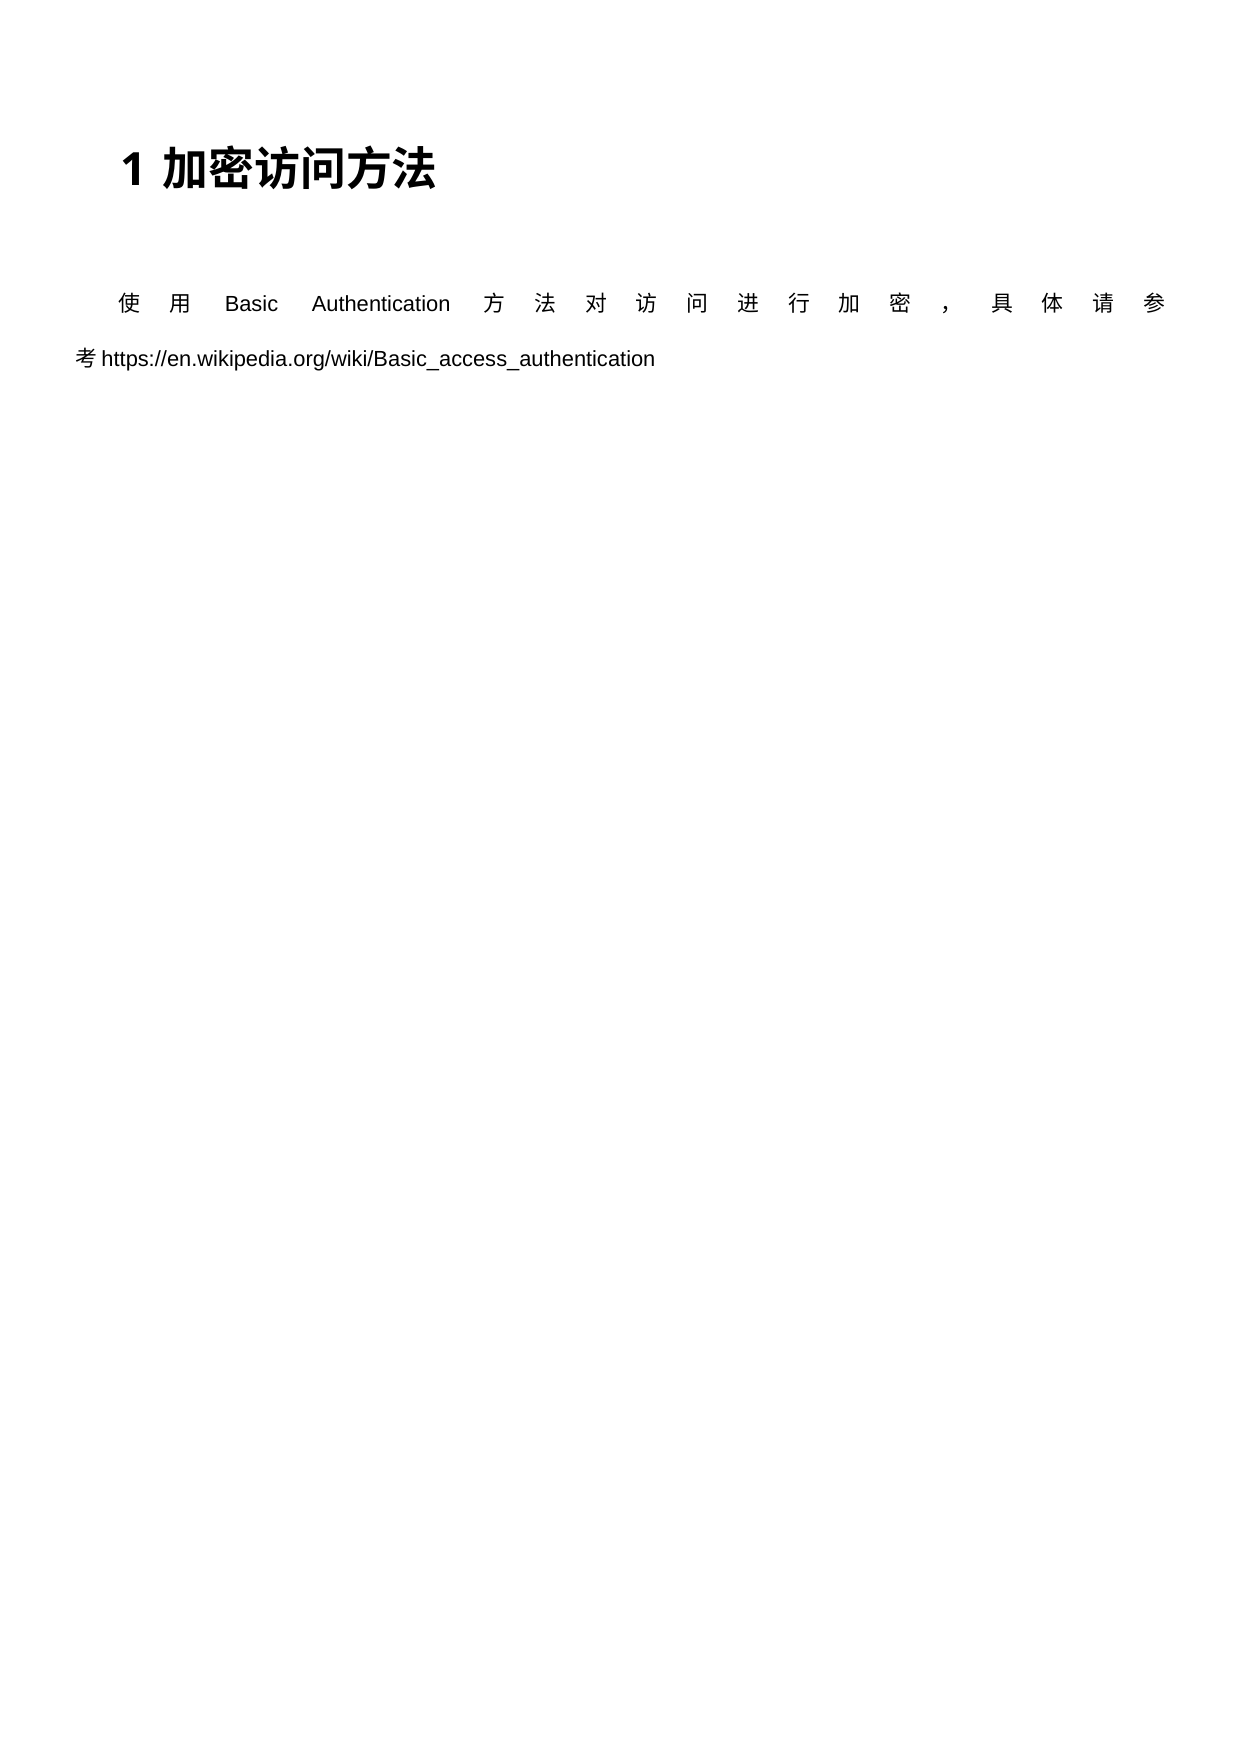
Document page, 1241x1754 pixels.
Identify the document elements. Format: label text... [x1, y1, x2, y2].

text 使用Basic Authentication方法对访问进行加密，具体请参考https://en.wikipedia.org/wiki/Basic_access_authentication [75, 280, 1165, 379]
subtitle 加密访问方法 [120, 121, 1165, 209]
